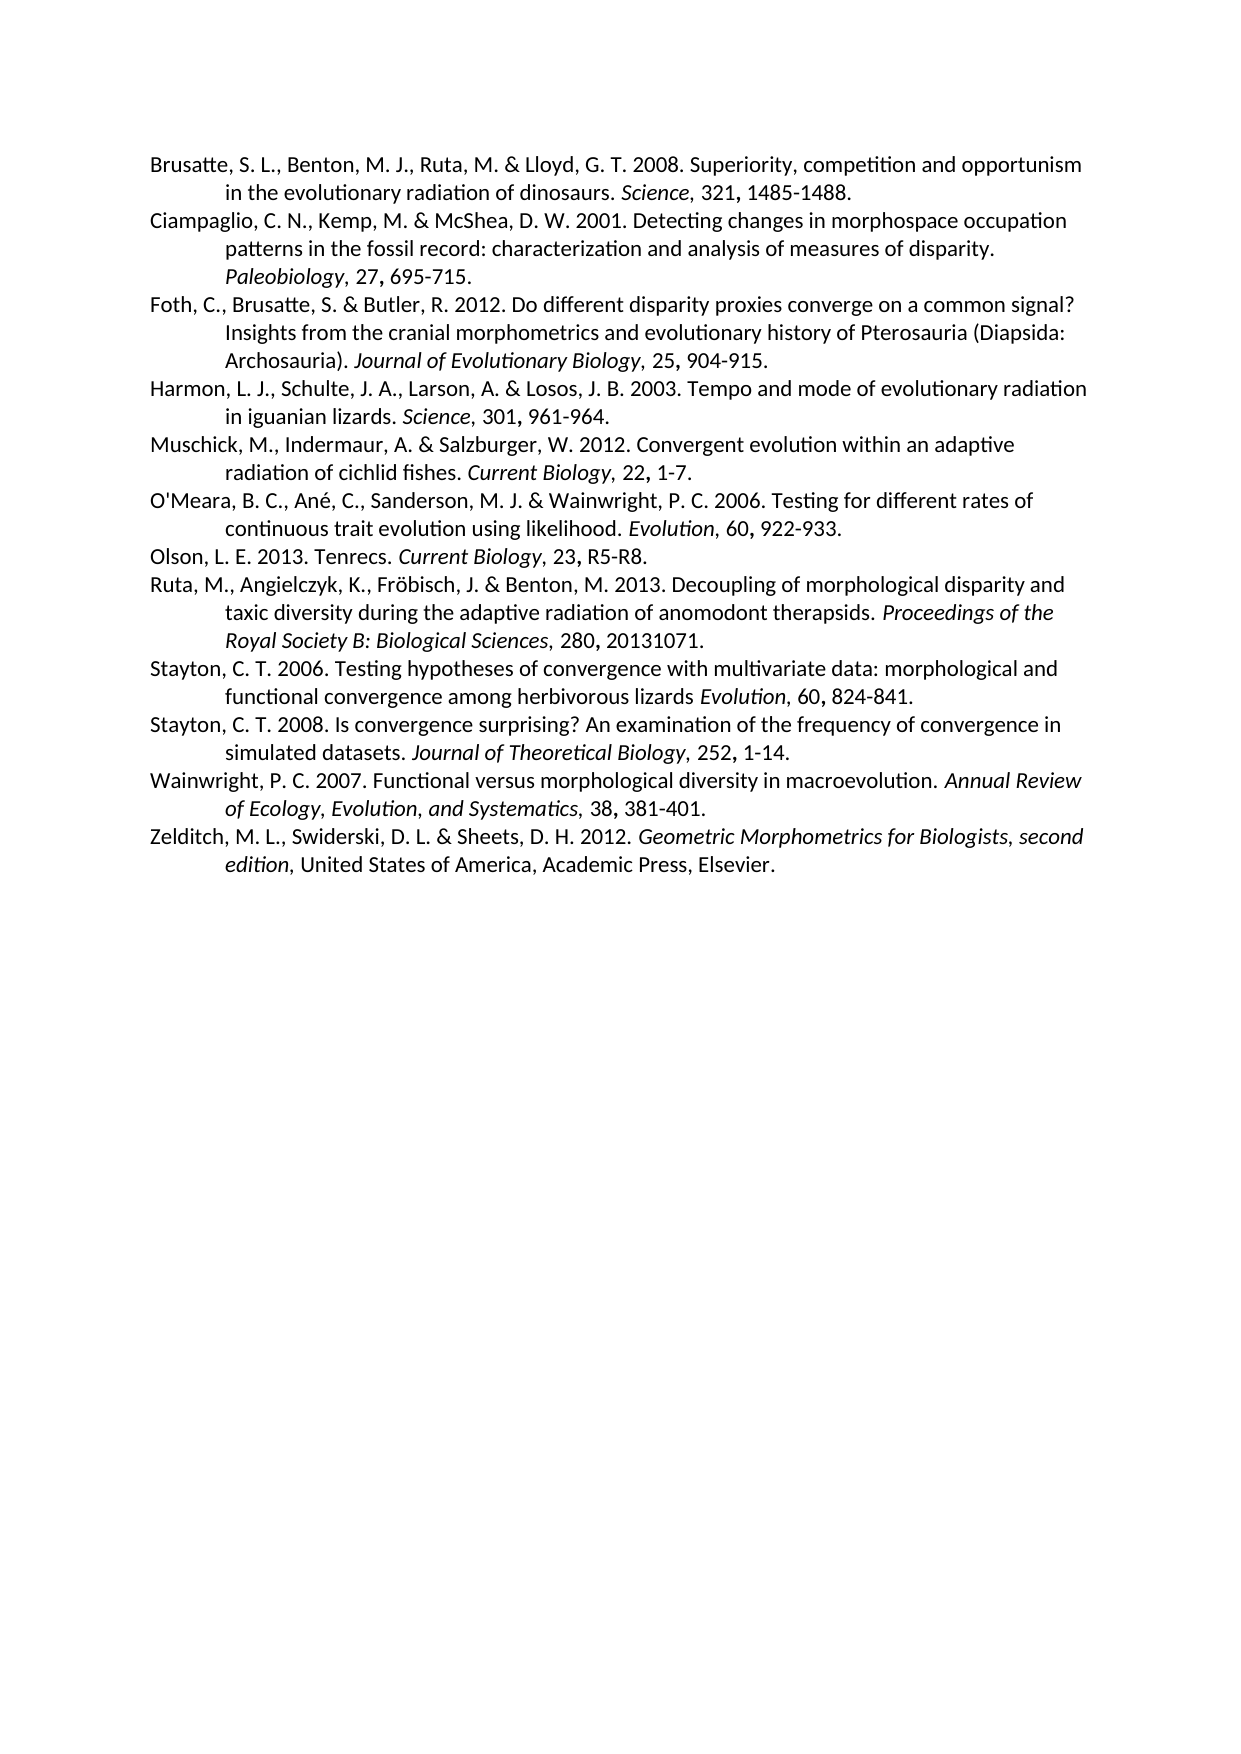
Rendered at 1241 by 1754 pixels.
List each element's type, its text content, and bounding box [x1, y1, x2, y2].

list O'Meara, B. C., Ané, C., Sanderson, M. J. & Wainwright, P. C. 2006. Testing for different rates of continuous trait evolution using likelihood. Evolution, 60, 922-933. [150, 486, 1090, 542]
list Stayton, C. T. 2006. Testing hypotheses of convergence with multivariate data: morphological and functional convergence among herbivorous lizards Evolution, 60, 824-841. [150, 654, 1090, 710]
list Brusatte, S. L., Benton, M. J., Ruta, M. & Lloyd, G. T. 2008. Superiority, competition and opportunism in the evolutionary radiation of dinosaurs. Science, 321, 1485-1488. [150, 150, 1090, 206]
list Ciampaglio, C. N., Kemp, M. & McShea, D. W. 2001. Detecting changes in morphospace occupation patterns in the fossil record: characterization and analysis of measures of disparity. Paleobiology, 27, 695-715. [150, 206, 1090, 290]
list Ruta, M., Angielczyk, K., Fröbisch, J. & Benton, M. 2013. Decoupling of morphological disparity and taxic diversity during the adaptive radiation of anomodont therapsids. Proceedings of the Royal Society B: Biological Sciences, 280, 20131071. [150, 570, 1090, 654]
list Foth, C., Brusatte, S. & Butler, R. 2012. Do different disparity proxies converge on a common signal? Insights from the cranial morphometrics and evolutionary history of Pterosauria (Diapsida: Archosauria). Journal of Evolutionary Biology, 25, 904-915. [150, 290, 1090, 374]
list Wainwright, P. C. 2007. Functional versus morphological diversity in macroevolution. Annual Review of Ecology, Evolution, and Systematics, 38, 381-401. [150, 766, 1090, 822]
list Zelditch, M. L., Swiderski, D. L. & Sheets, D. H. 2012. Geometric Morphometrics for Biologists, second edition, United States of America, Academic Press, Elsevier. [150, 822, 1090, 878]
list Muschick, M., Indermaur, A. & Salzburger, W. 2012. Convergent evolution within an adaptive radiation of cichlid fishes. Current Biology, 22, 1-7. [150, 430, 1090, 486]
list Olson, L. E. 2013. Tenrecs. Current Biology, 23, R5-R8. [150, 542, 1090, 570]
list Harmon, L. J., Schulte, J. A., Larson, A. & Losos, J. B. 2003. Tempo and mode of evolutionary radiation in iguanian lizards. Science, 301, 961-964. [150, 374, 1090, 430]
list Stayton, C. T. 2008. Is convergence surprising? An examination of the frequency of convergence in simulated datasets. Journal of Theoretical Biology, 252, 1-14. [150, 710, 1090, 766]
